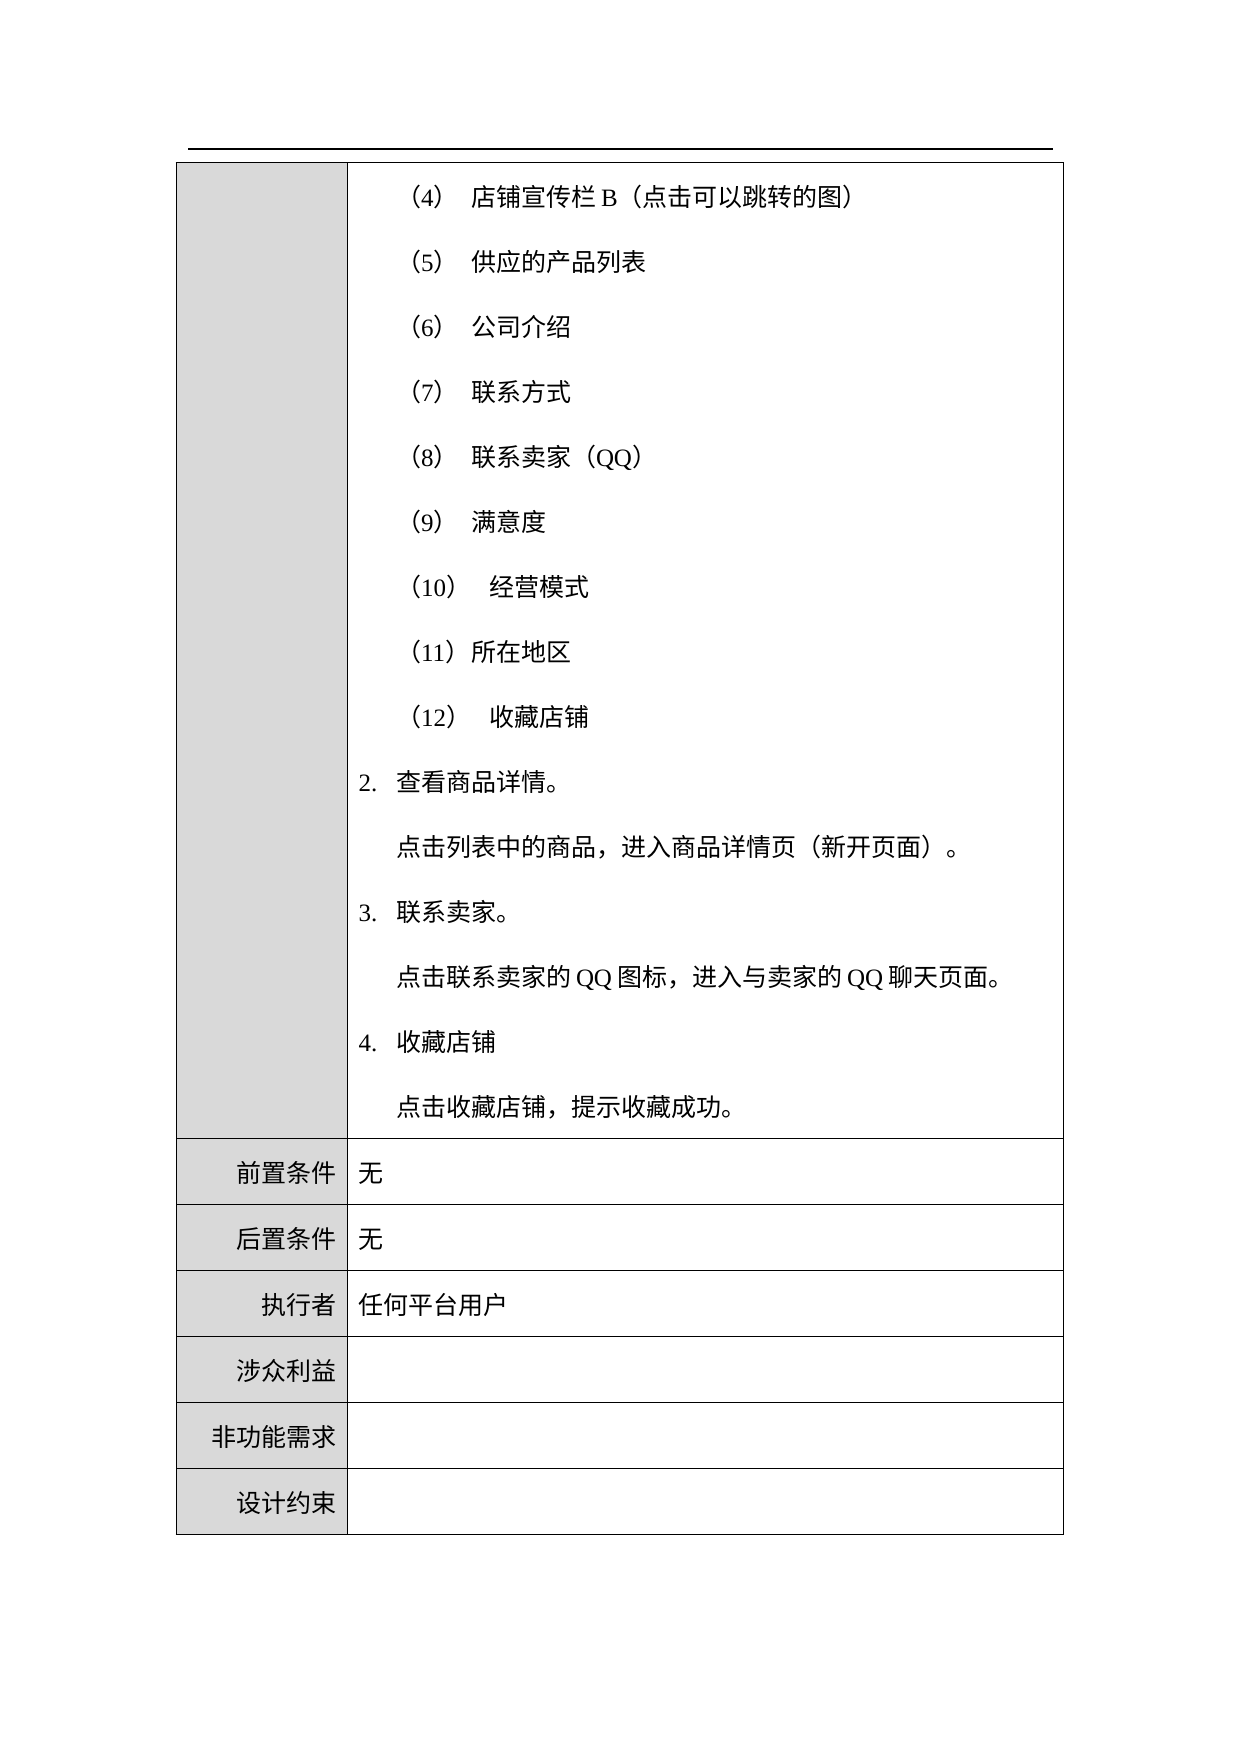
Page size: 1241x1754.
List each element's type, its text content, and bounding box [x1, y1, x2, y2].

table_cell [348, 1403, 1063, 1468]
table_cell 非功能需求 [177, 1403, 347, 1468]
table_cell 任何平台用户 [348, 1271, 1063, 1336]
table_cell 后置条件 [177, 1205, 347, 1270]
table_cell 业务规则 [177, 163, 347, 1138]
table_cell 涉众利益 [177, 1337, 347, 1402]
table_cell [348, 1337, 1063, 1402]
table_cell [348, 1469, 1063, 1534]
table_cell 前置条件 [177, 1139, 347, 1204]
table_cell 执行者 [177, 1271, 347, 1336]
table_cell 无 [348, 1139, 1063, 1204]
table_cell 设计约束 [177, 1469, 347, 1534]
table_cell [348, 163, 1063, 1138]
table_cell 无 [348, 1205, 1063, 1270]
